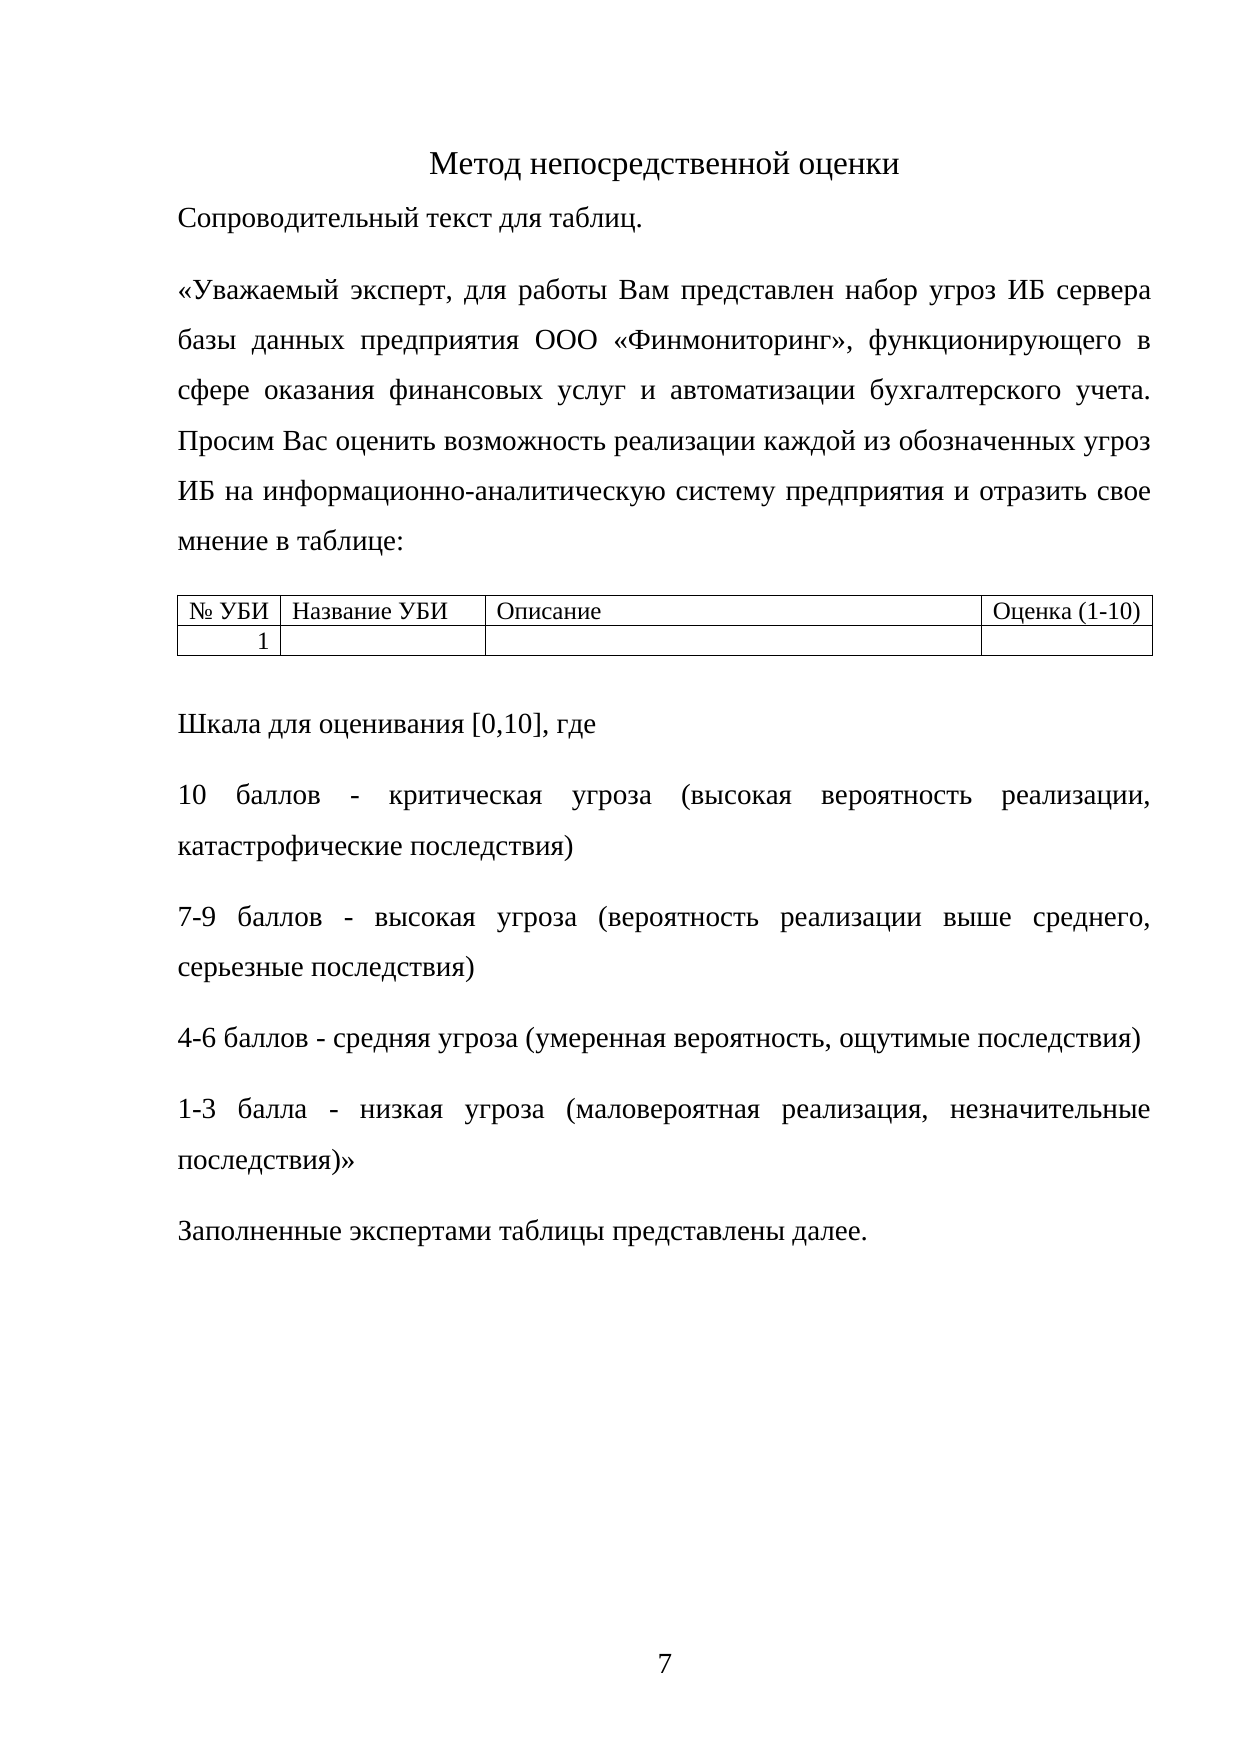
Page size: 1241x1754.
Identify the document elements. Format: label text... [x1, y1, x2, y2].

text «Уважаемый эксперт, для работы Вам представлен набор угроз ИБ сервера базы данных предприятия ООО «Финмониторинг», функционирующего в сфере оказания финансовых услуг и автоматизации бухгалтерского учета. Просим Вас оценить возможность реализации каждой из обозначенных угроз ИБ на информационно-аналитическую систему предприятия и отразить свое мнение в таблице: [177, 272, 1152, 557]
text 10 баллов - критическая угроза (высокая вероятность реализации, катастрофические последствия) [177, 777, 1152, 861]
text Заполненные экспертами таблицы представлены далее. [177, 1213, 1152, 1246]
subtitle Метод непосредственной оценки [177, 143, 1152, 181]
table_cell [982, 626, 1152, 655]
table_cell 1 [178, 626, 280, 655]
text Шкала для оценивания [0,10], где [177, 656, 1152, 740]
text 1-3 балла - низкая угроза (маловероятная реализация, незначительные последствия)» [177, 1091, 1152, 1175]
table_header Название УБИ [281, 596, 485, 625]
table_header Описание [486, 596, 981, 625]
table_cell [486, 626, 981, 655]
table_cell [281, 626, 485, 655]
text 7-9 баллов - высокая угроза (вероятность реализации выше среднего, серьезные последствия) [177, 899, 1152, 983]
text Сопроводительный текст для таблиц. [177, 201, 1152, 234]
table_header № УБИ [178, 596, 280, 625]
table_header Оценка (1-10) [982, 596, 1152, 625]
text 4-6 баллов - средняя угроза (умеренная вероятность, ощутимые последствия) [177, 1020, 1152, 1054]
